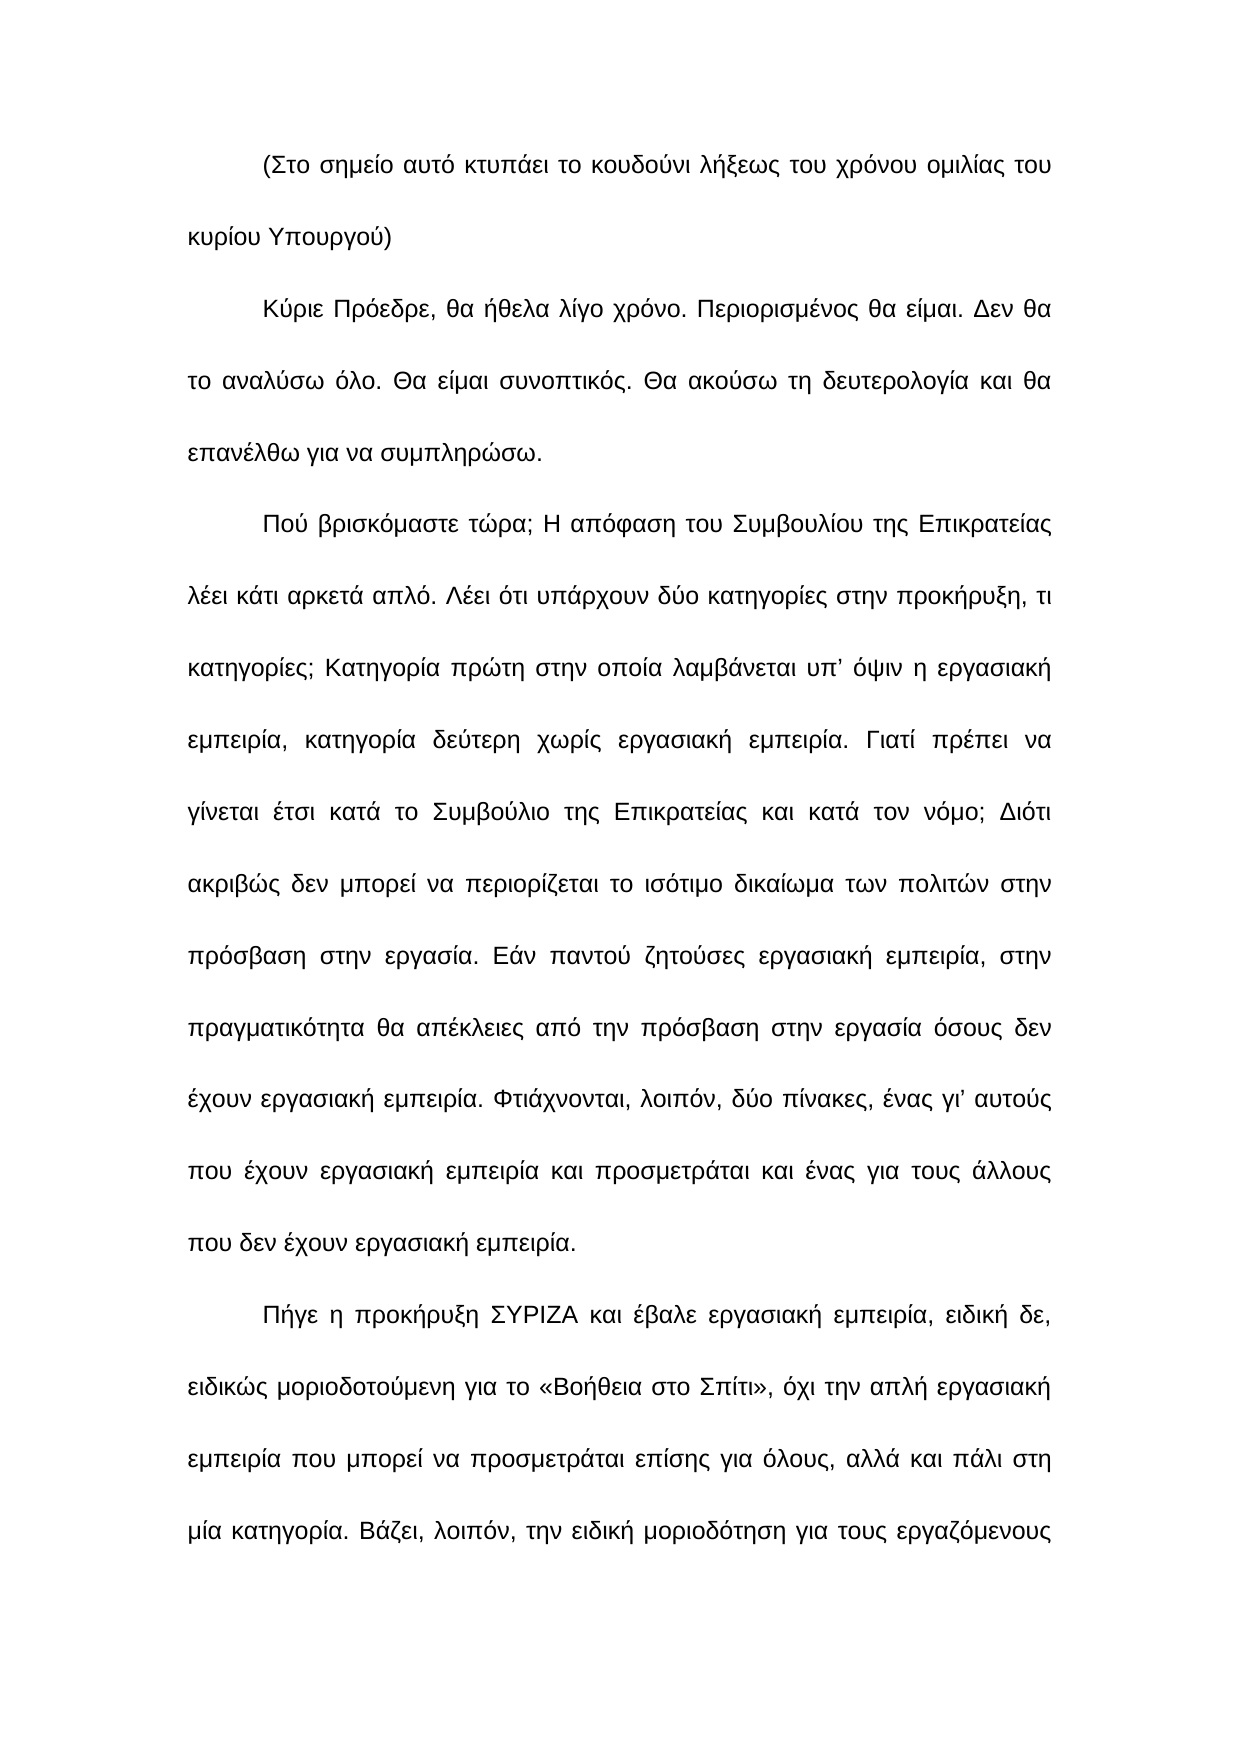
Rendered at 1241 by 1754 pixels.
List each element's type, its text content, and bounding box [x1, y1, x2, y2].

text (Στο σημείο αυτό κτυπάει το κουδούνι λήξεως του χρόνου ομιλίας του κυρίου Υπουργού) [187, 150, 1053, 251]
text Πού βρισκόμαστε τώρα; Η απόφαση του Συμβουλίου της Επικρατείας λέει κάτι αρκετά απλό. Λέει ότι υπάρχουν δύο κατηγορίες στην προκήρυξη, τι κατηγορίες; Κατηγορία πρώτη στην οποία λαμβάνεται υπ’ όψιν η εργασιακή εμπειρία, κατηγορία δεύτερη χωρίς εργασιακή εμπειρία. Γιατί πρέπει να γίνεται έτσι κατά το Συμβούλιο της Επικρατείας και κατά τον νόμο; Διότι ακριβώς δεν μπορεί να περιορίζεται το ισότιμο δικαίωμα των πολιτών στην πρόσβαση στην εργασία. Εάν παντού ζητούσες εργασιακή εμπειρία, στην πραγματικότητα θα απέκλειες από την πρόσβαση στην εργασία όσους δεν έχουν εργασιακή εμπειρία. Φτιάχνονται, λοιπόν, δύο πίνακες, ένας γι’ αυτούς που έχουν εργασιακή εμπειρία και προσμετράται και ένας για τους άλλους που δεν έχουν εργασιακή εμπειρία. [187, 509, 1053, 1257]
text Κύριε Πρόεδρε, θα ήθελα λίγο χρόνο. Περιορισμένος θα είμαι. Δεν θα το αναλύσω όλο. Θα είμαι συνοπτικός. Θα ακούσω τη δευτερολογία και θα επανέλθω για να συμπληρώσω. [187, 294, 1053, 466]
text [187, 1300, 1053, 1544]
